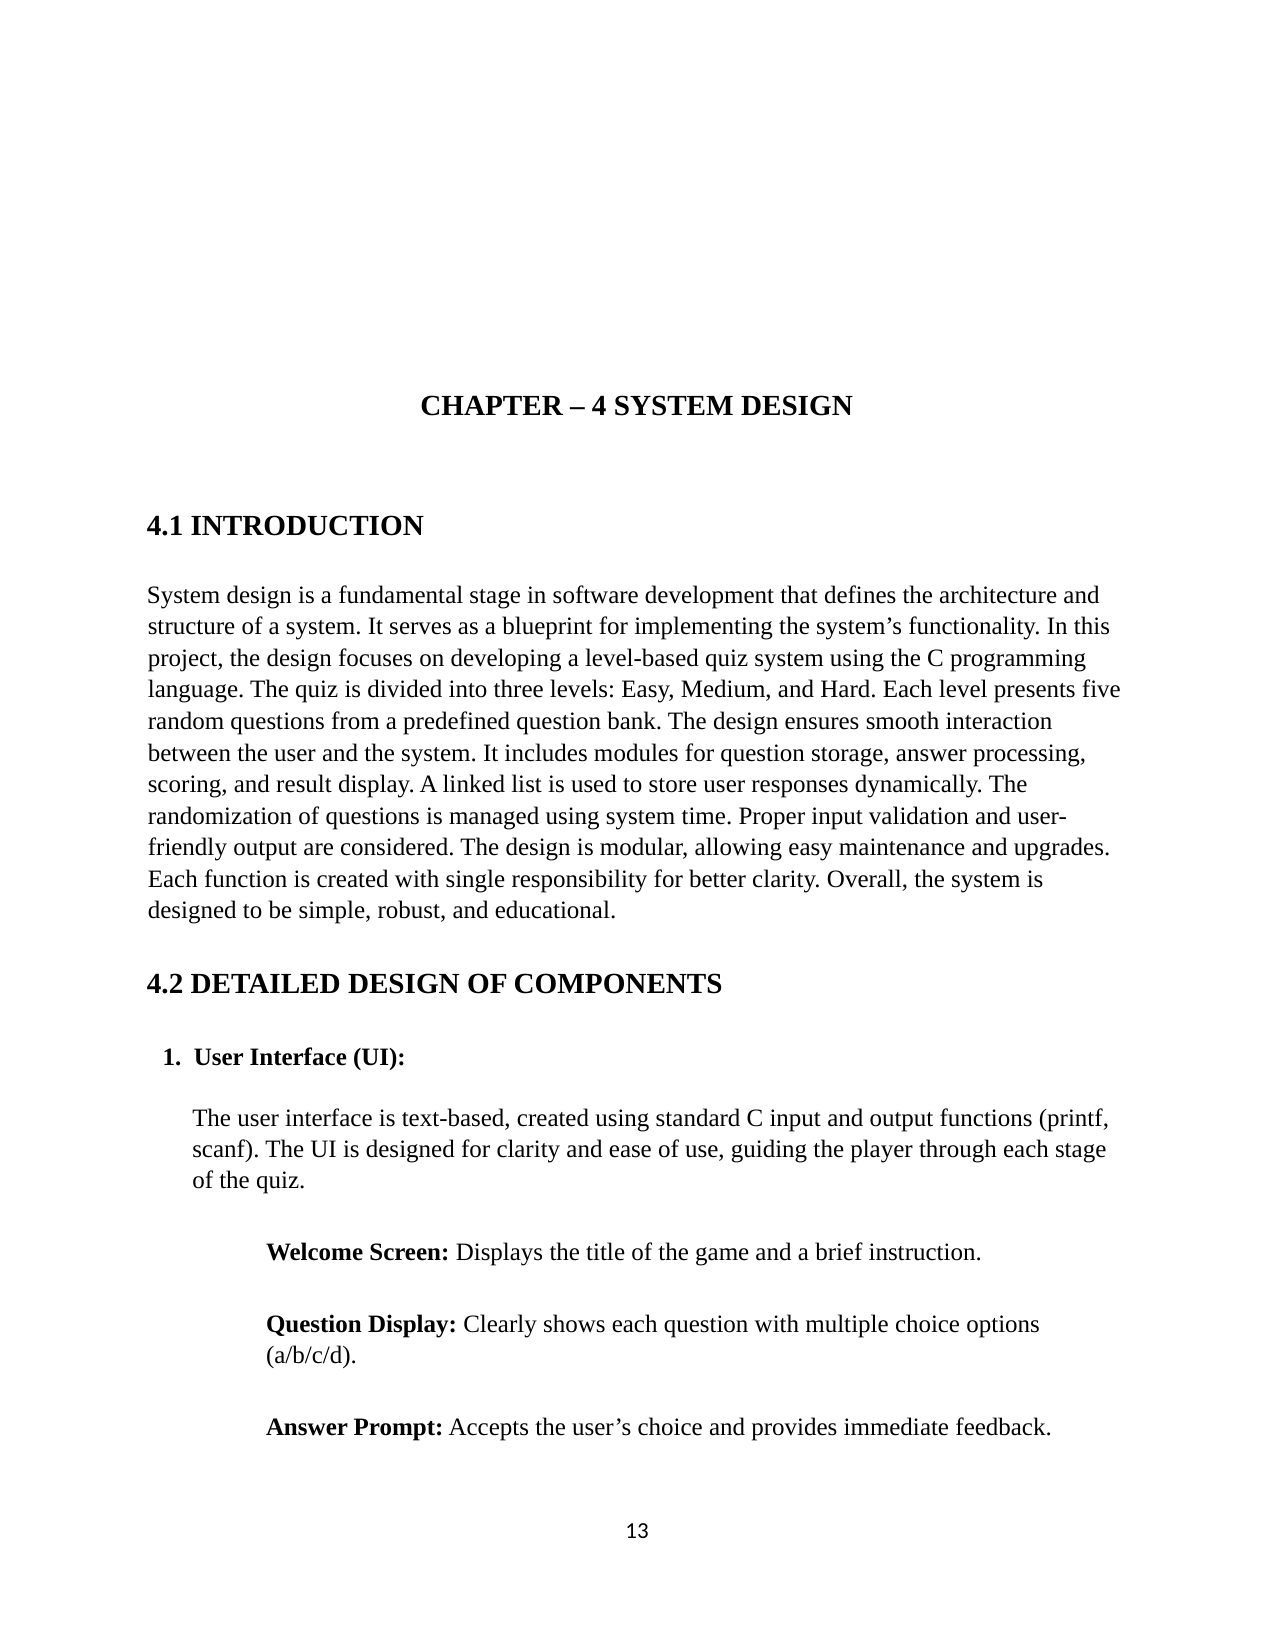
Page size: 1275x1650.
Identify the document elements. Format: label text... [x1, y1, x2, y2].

text Welcome Screen: Displays the title of the game and a brief instruction. [148, 1237, 1131, 1266]
subtitle System design is a fundamental stage in software development that defines the architecture and structure of a system. It serves as a blueprint for implementing the system’s functionality. In this project, the design focuses on developing a level-based quiz system using the C programming language. The quiz is divided into three levels: Easy, Medium, and Hard. Each level presents five random questions from a predefined question bank. The design ensures smooth interaction between the user and the system. It includes modules for question storage, answer processing, scoring, and result display. A linked list is used to store user responses dynamically. The randomization of questions is managed using system time. Proper input validation and user-friendly output are considered. The design is modular, allowing easy maintenance and upgrades. Each function is created with single responsibility for better clarity. Overall, the system is designed to be simple, robust, and educational. [147, 580, 1131, 924]
subtitle 4.1 INTRODUCTION [147, 508, 1131, 541]
text Question Display: Clearly shows each question with multiple choice options (a/b/c/d). [266, 1309, 1131, 1369]
text 1. User Interface (UI): [162, 1042, 1131, 1071]
subtitle 4.2 DETAILED DESIGN OF COMPONENTS [147, 966, 1131, 1000]
text The user interface is text-based, created using standard C input and output functions (printf, scanf). The UI is designed for clarity and ease of use, guiding the player through each stage of the quiz. [192, 1103, 1131, 1194]
text Answer Prompt: Accepts the user’s choice and provides immediate feedback. [148, 1412, 1131, 1441]
text CHAPTER – 4 SYSTEM DESIGN [186, 388, 1087, 422]
